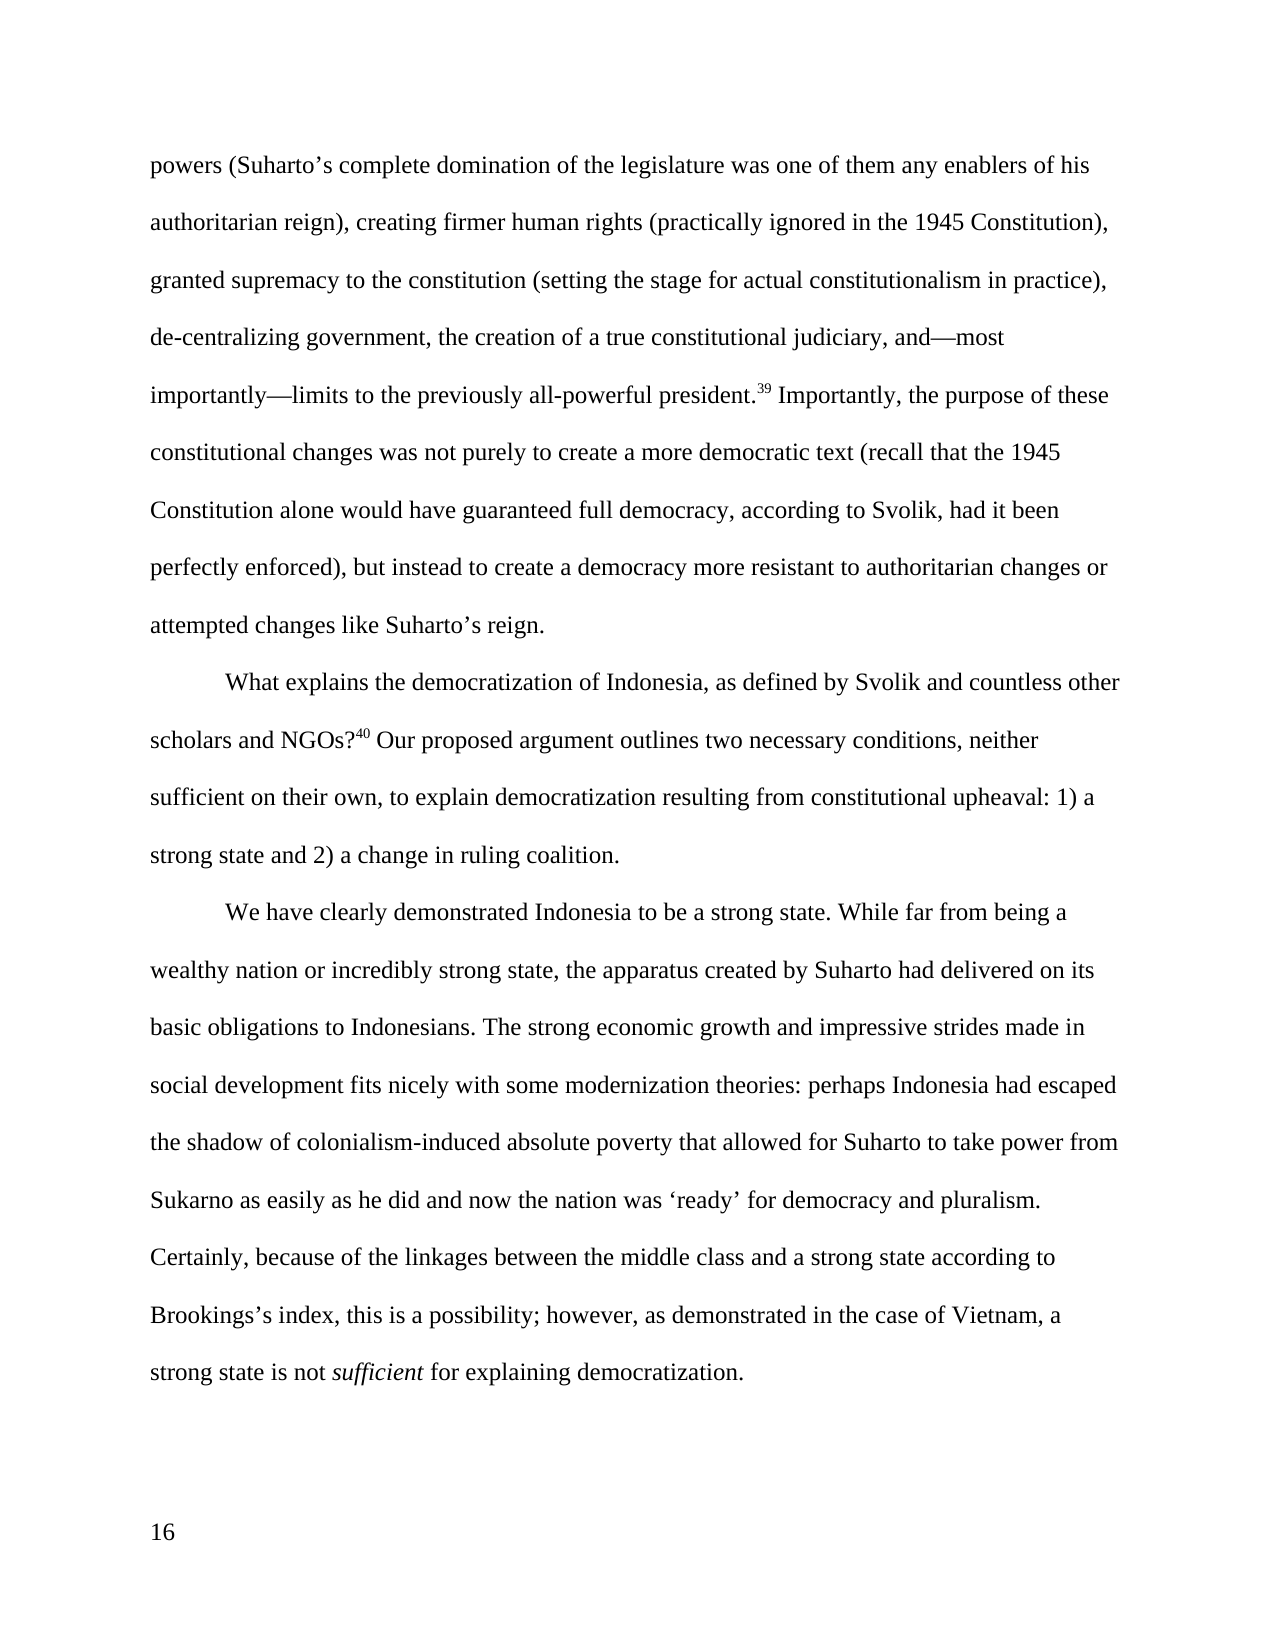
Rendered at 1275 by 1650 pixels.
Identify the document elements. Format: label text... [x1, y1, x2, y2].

text What explains the democratization of Indonesia, as defined by Svolik and countless other scholars and NGOs? Our proposed argument outlines two necessary conditions, neither sufficient on their own, to explain democratization resulting from constitutional upheaval: 1) a strong state and 2) a change in ruling coalition. [150, 667, 1125, 869]
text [150, 150, 1125, 639]
text We have clearly demonstrated Indonesia to be a strong state. While far from being a wealthy nation or incredibly strong state, the apparatus created by Suharto had delivered on its basic obligations to Indonesians. The strong economic growth and impressive strides made in social development fits nicely with some modernization theories: perhaps Indonesia had escaped the shadow of colonialism-induced absolute poverty that allowed for Suharto to take power from Sukarno as easily as he did and now the nation was ‘ready’ for democracy and pluralism. Certainly, because of the linkages between the middle class and a strong state according to Brookings’s index, this is a possibility; however, as demonstrated in the case of Vietnam, a strong state is not sufficient for explaining democratization. [150, 897, 1125, 1386]
